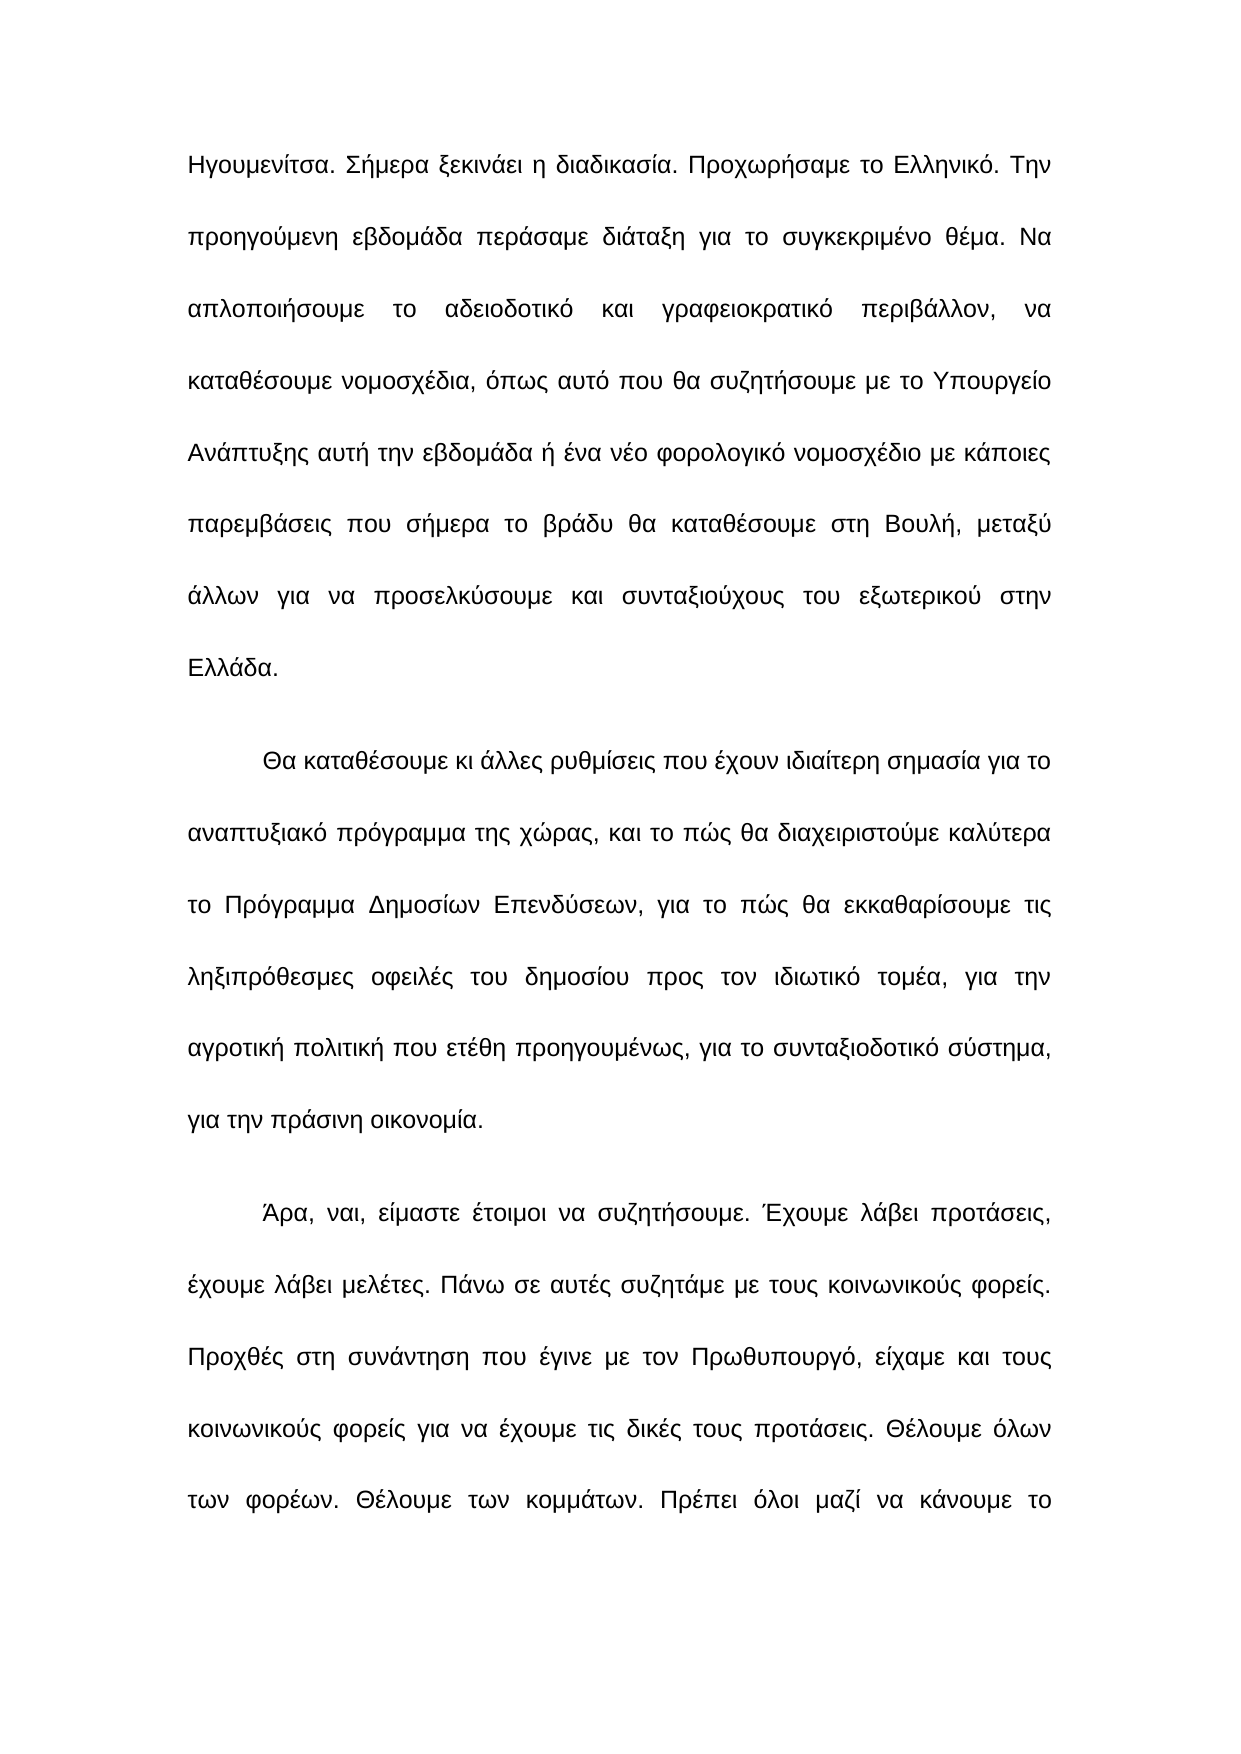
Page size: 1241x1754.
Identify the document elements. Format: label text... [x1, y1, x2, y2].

text Θα καταθέσουμε κι άλλες ρυθμίσεις που έχουν ιδιαίτερη σημασία για το αναπτυξιακό πρόγραμμα της χώρας, και το πώς θα διαχειριστούμε καλύτερα το Πρόγραμμα Δημοσίων Επενδύσεων, για το πώς θα εκκαθαρίσουμε τις ληξιπρόθεσμες οφειλές του δημοσίου προς τον ιδιωτικό τομέα, για την αγροτική πολιτική που ετέθη προηγουμένως, για το συνταξιοδοτικό σύστημα, για την πράσινη οικονομία. [187, 746, 1053, 1134]
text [187, 150, 1053, 682]
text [187, 1198, 1053, 1514]
